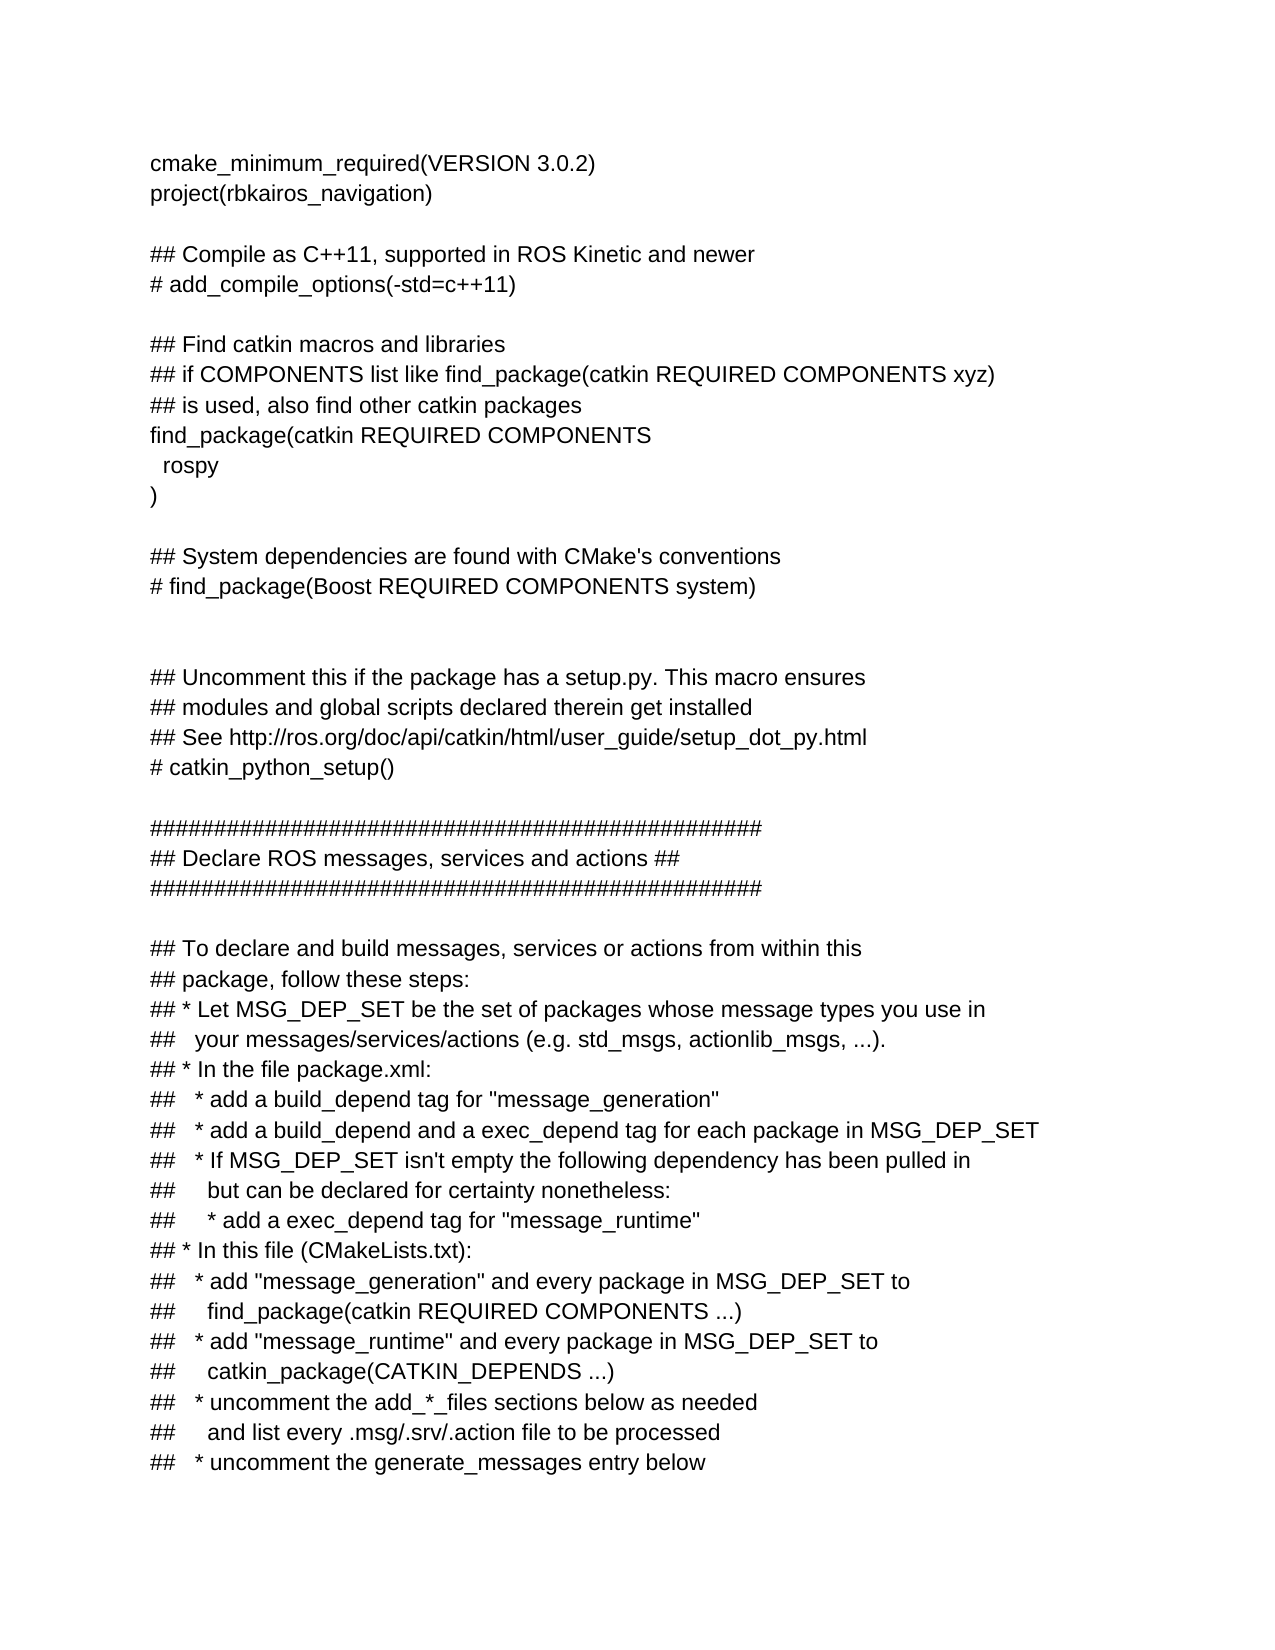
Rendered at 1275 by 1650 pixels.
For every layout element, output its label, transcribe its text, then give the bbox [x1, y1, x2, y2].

text ## * add a build_depend tag for "message_generation" [150, 1086, 1125, 1113]
text ## * add a exec_depend tag for "message_runtime" [150, 1207, 1125, 1234]
text ## To declare and build messages, services or actions from within this [150, 935, 1125, 962]
text ## * add a build_depend and a exec_depend tag for each package in MSG_DEP_SET [150, 1117, 1125, 1143]
text ## and list every .msg/.srv/.action file to be processed [150, 1419, 1125, 1445]
text ) [150, 482, 1125, 509]
text ## Find catkin macros and libraries [150, 331, 1125, 358]
text ## See http://ros.org/doc/api/catkin/html/user_guide/setup_dot_py.html [150, 724, 1125, 750]
text ## * add "message_runtime" and every package in MSG_DEP_SET to [150, 1328, 1125, 1354]
text ## but can be declared for certainty nonetheless: [150, 1177, 1125, 1203]
text ################################################ [150, 814, 1125, 841]
text ################################################ [150, 875, 1125, 901]
text find_package(catkin REQUIRED COMPONENTS [150, 422, 1125, 448]
text ## Compile as C++11, supported in ROS Kinetic and newer [150, 241, 1125, 267]
text ## Uncomment this if the package has a setup.py. This macro ensures [150, 663, 1125, 690]
text ## System dependencies are found with CMake's conventions [150, 543, 1125, 569]
text ## * If MSG_DEP_SET isn't empty the following dependency has been pulled in [150, 1147, 1125, 1173]
text rospy [150, 452, 1125, 478]
text ## * add "message_generation" and every package in MSG_DEP_SET to [150, 1268, 1125, 1294]
text ## find_package(catkin REQUIRED COMPONENTS ...) [150, 1298, 1125, 1324]
text cmake_minimum_required(VERSION 3.0.2) [150, 150, 1125, 176]
text ## * uncomment the add_*_files sections below as needed [150, 1388, 1125, 1415]
text # add_compile_options(-std=c++11) [150, 271, 1125, 297]
text ## Declare ROS messages, services and actions ## [150, 845, 1125, 871]
text ## * In the file package.xml: [150, 1056, 1125, 1083]
text ## your messages/services/actions (e.g. std_msgs, actionlib_msgs, ...). [150, 1026, 1125, 1052]
text # catkin_python_setup() [150, 754, 1125, 781]
text ## if COMPONENTS list like find_package(catkin REQUIRED COMPONENTS xyz) [150, 361, 1125, 388]
text ## * In this file (CMakeLists.txt): [150, 1237, 1125, 1264]
text ## is used, also find other catkin packages [150, 392, 1125, 418]
text ## modules and global scripts declared therein get installed [150, 694, 1125, 720]
text ## * Let MSG_DEP_SET be the set of packages whose message types you use in [150, 996, 1125, 1022]
text ## * uncomment the generate_messages entry below [150, 1449, 1125, 1475]
text project(rbkairos_navigation) [150, 180, 1125, 207]
text ## package, follow these steps: [150, 966, 1125, 992]
text # find_package(Boost REQUIRED COMPONENTS system) [150, 573, 1125, 599]
text ## catkin_package(CATKIN_DEPENDS ...) [150, 1358, 1125, 1385]
